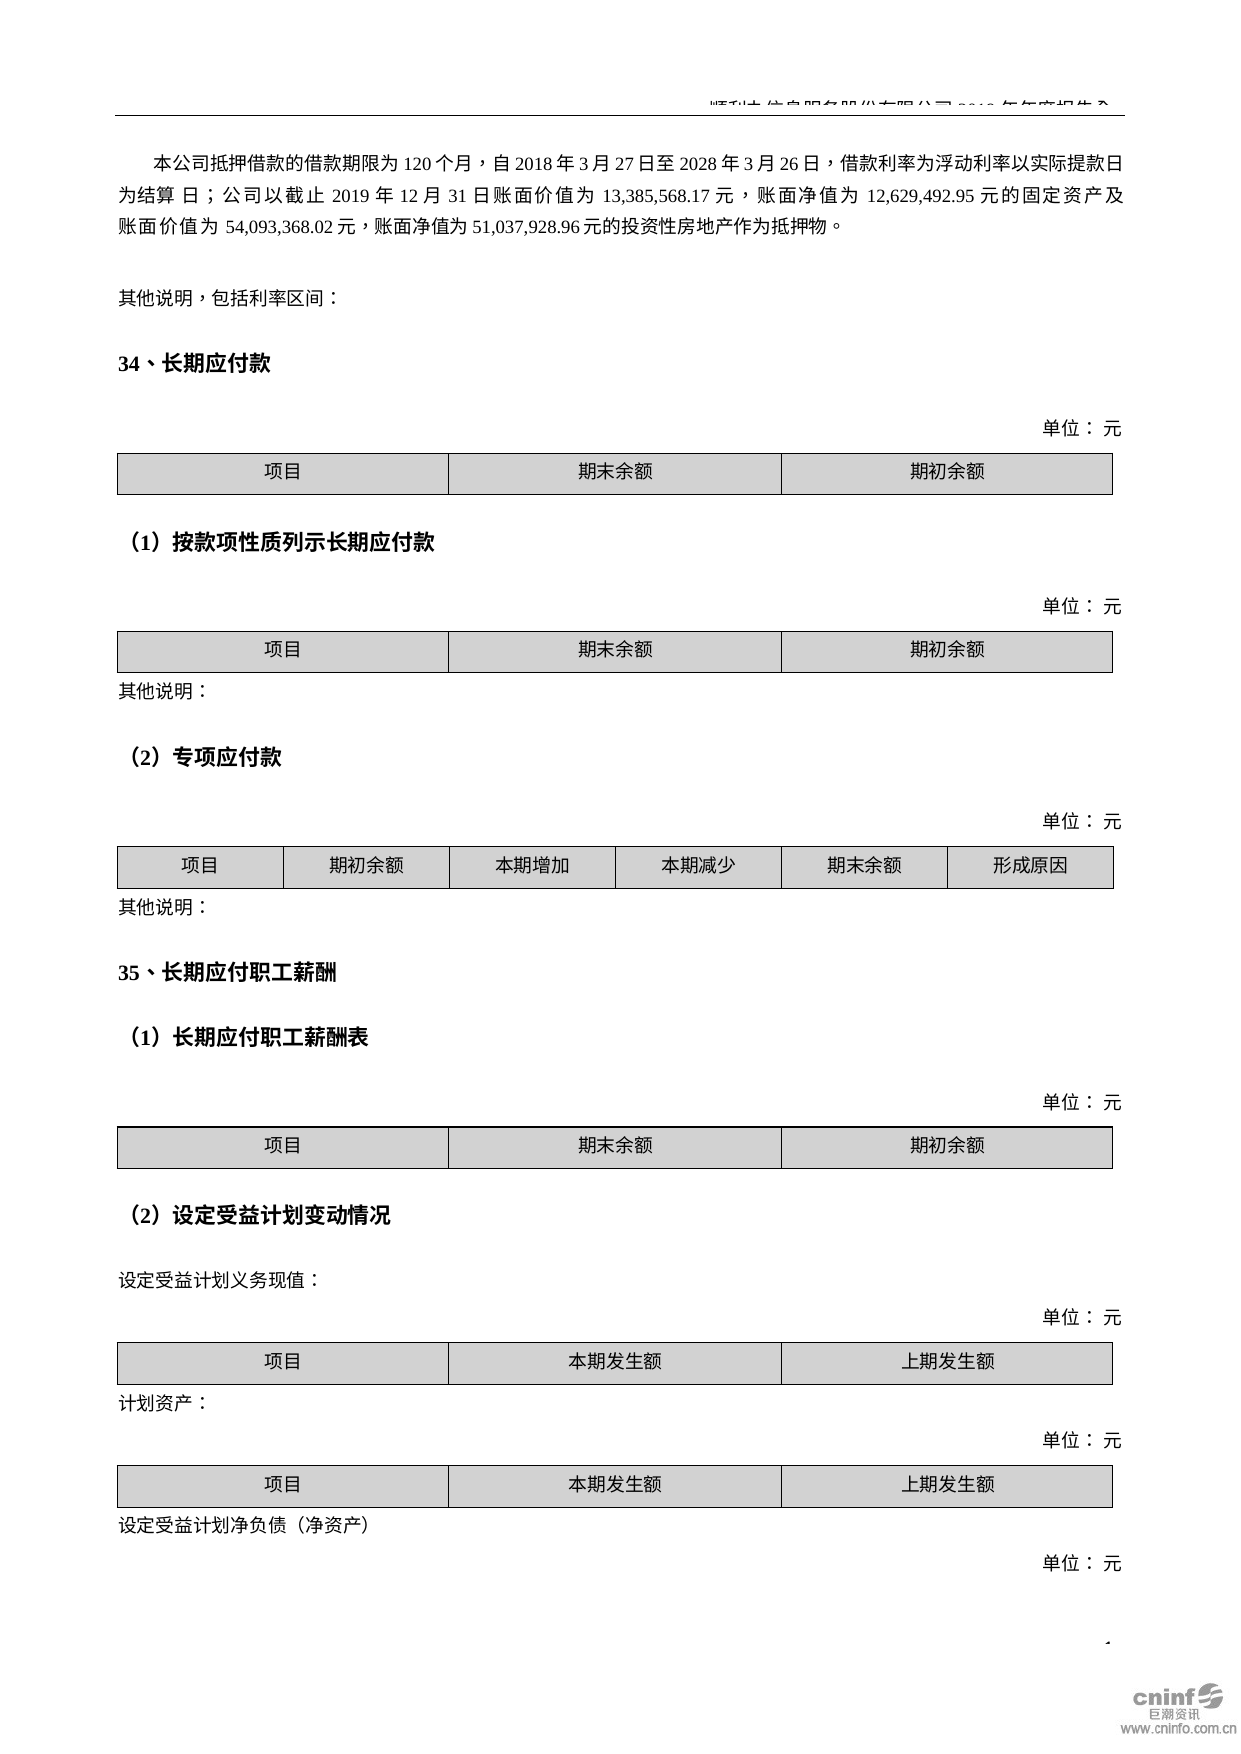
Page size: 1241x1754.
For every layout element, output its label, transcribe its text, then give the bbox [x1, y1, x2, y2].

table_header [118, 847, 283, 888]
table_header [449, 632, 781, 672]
text 本公司抵押借款的借款期限为120个月，自2018年3月27日至2028年3月26日，借款利率为浮动利率以实际提款日为结算 日；公司以截止 2019 年 12 月 31 日账面价值为 13,385,568.17 元，账面净值为 12,629,492.95 元的固定资产及账面价值为 54,093,368.02元，账面净值为51,037,928.96元的投资性房地产作为抵押物。 [118, 150, 1124, 239]
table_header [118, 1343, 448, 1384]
text 单位： 元 [102, 415, 1122, 441]
subtitle （1）按款项性质列示长期应付款 [118, 527, 1122, 556]
subtitle （2）设定受益计划变动情况 [118, 1200, 1122, 1230]
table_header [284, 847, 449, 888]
subtitle （1）长期应付职工薪酬表 [118, 1022, 1122, 1052]
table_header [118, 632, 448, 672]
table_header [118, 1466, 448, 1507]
subtitle 34、长期应付款 [118, 348, 1122, 378]
text 其他说明： [118, 678, 1122, 704]
subtitle 35、长期应付职工薪酬 [118, 957, 1122, 987]
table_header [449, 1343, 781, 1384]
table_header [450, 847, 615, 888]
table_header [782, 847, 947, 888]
text 设定受益计划义务现值： [118, 1267, 1122, 1293]
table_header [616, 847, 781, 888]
picture [1115, 1680, 1240, 1737]
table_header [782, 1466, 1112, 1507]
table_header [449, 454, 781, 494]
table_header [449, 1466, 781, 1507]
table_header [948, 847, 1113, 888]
text 单位： 元 [102, 593, 1122, 619]
text 单位： 元 [102, 809, 1122, 834]
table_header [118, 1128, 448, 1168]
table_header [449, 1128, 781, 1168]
text 其他说明： [118, 894, 1122, 919]
text 其他说明，包括利率区间： [118, 285, 1122, 310]
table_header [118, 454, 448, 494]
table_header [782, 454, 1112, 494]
text 单位： 元 [102, 1428, 1122, 1453]
text 单位： 元 [102, 1089, 1122, 1115]
text 单位： 元 [102, 1305, 1122, 1330]
subtitle （2）专项应付款 [118, 742, 1122, 772]
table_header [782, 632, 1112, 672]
text 计划资产： [118, 1390, 1122, 1416]
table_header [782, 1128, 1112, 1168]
text 设定受益计划净负债（净资产） [118, 1513, 1122, 1538]
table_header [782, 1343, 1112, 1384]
text 单位： 元 [102, 1551, 1122, 1576]
